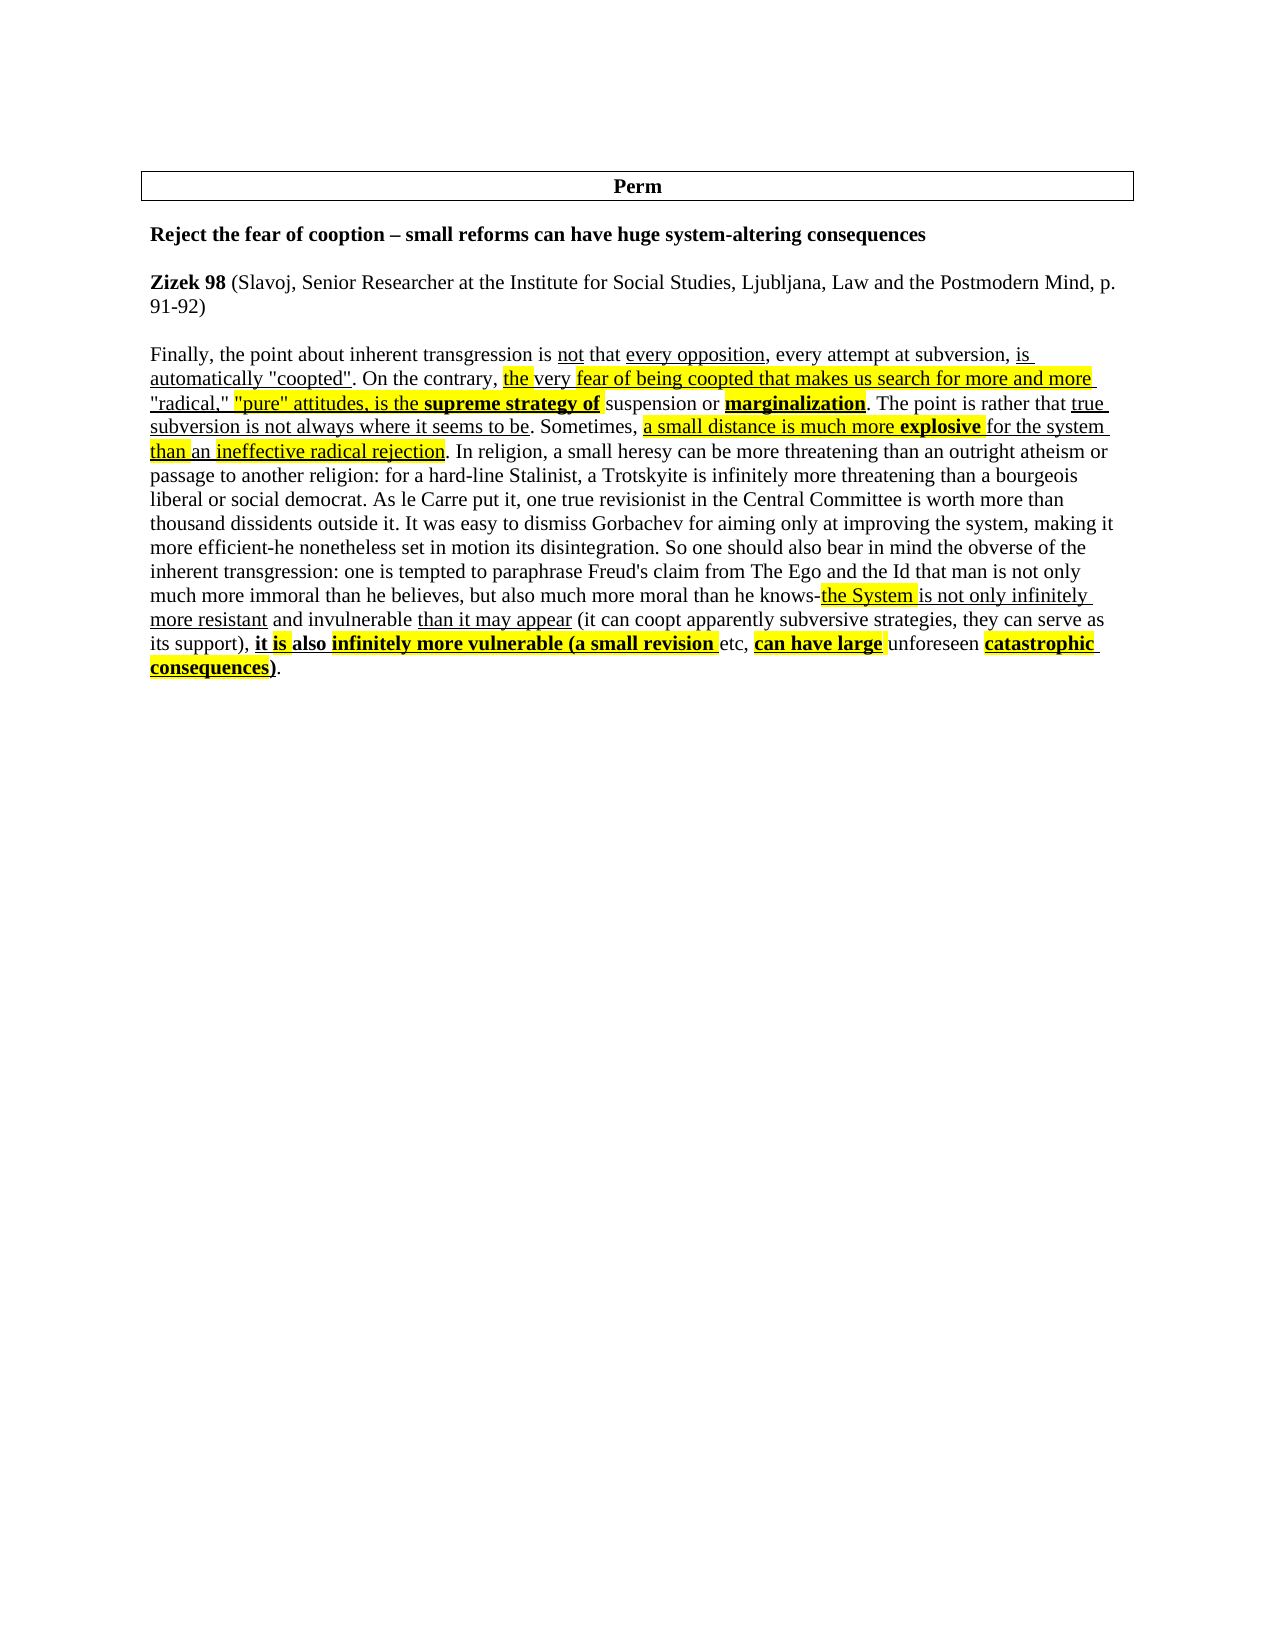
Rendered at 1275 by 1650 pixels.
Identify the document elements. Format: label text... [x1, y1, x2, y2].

text Finally, the point about inherent transgression is not that every opposition, every attempt at subversion, is automatically "coopted". On the contrary, the very fear of being coopted that makes us search for more and more "radical," "pure" attitudes, is the supreme strategy of suspension or marginalization. The point is rather that true subversion is not always where it seems to be. Sometimes, a small distance is much more explosive for the system than an ineffective radical rejection. In religion, a small heresy can be more threatening than an outright atheism or passage to another religion: for a hard-line Stalinist, a Trotskyite is infinitely more threatening than a bourgeois liberal or social democrat. As le Carre put it, one true revisionist in the Central Committee is worth more than thousand dissidents outside it. It was easy to dismiss Gorbachev for aiming only at improving the system, making it more efficient-he nonetheless set in motion its disintegration. So one should also bear in mind the obverse of the inherent transgression: one is tempted to paraphrase Freud's claim from The Ego and the Id that man is not only much more immoral than he believes, but also much more moral than he knows-the System is not only infinitely more resistant and invulnerable than it may appear (it can coopt apparently subversive strategies, they can serve as its support), it is also infinitely more vulnerable (a small revision etc, can have large unforeseen catastrophic consequences). [150, 342, 1125, 679]
subtitle Perm [142, 172, 1133, 200]
text Zizek 98 (Slavoj, Senior Researcher at the Institute for Social Studies, , Law and the Postmodern Mind, p. 91-92) [150, 270, 1125, 318]
subtitle Reject the fear of cooption – small reforms can have huge system-altering consequences [150, 222, 1125, 246]
